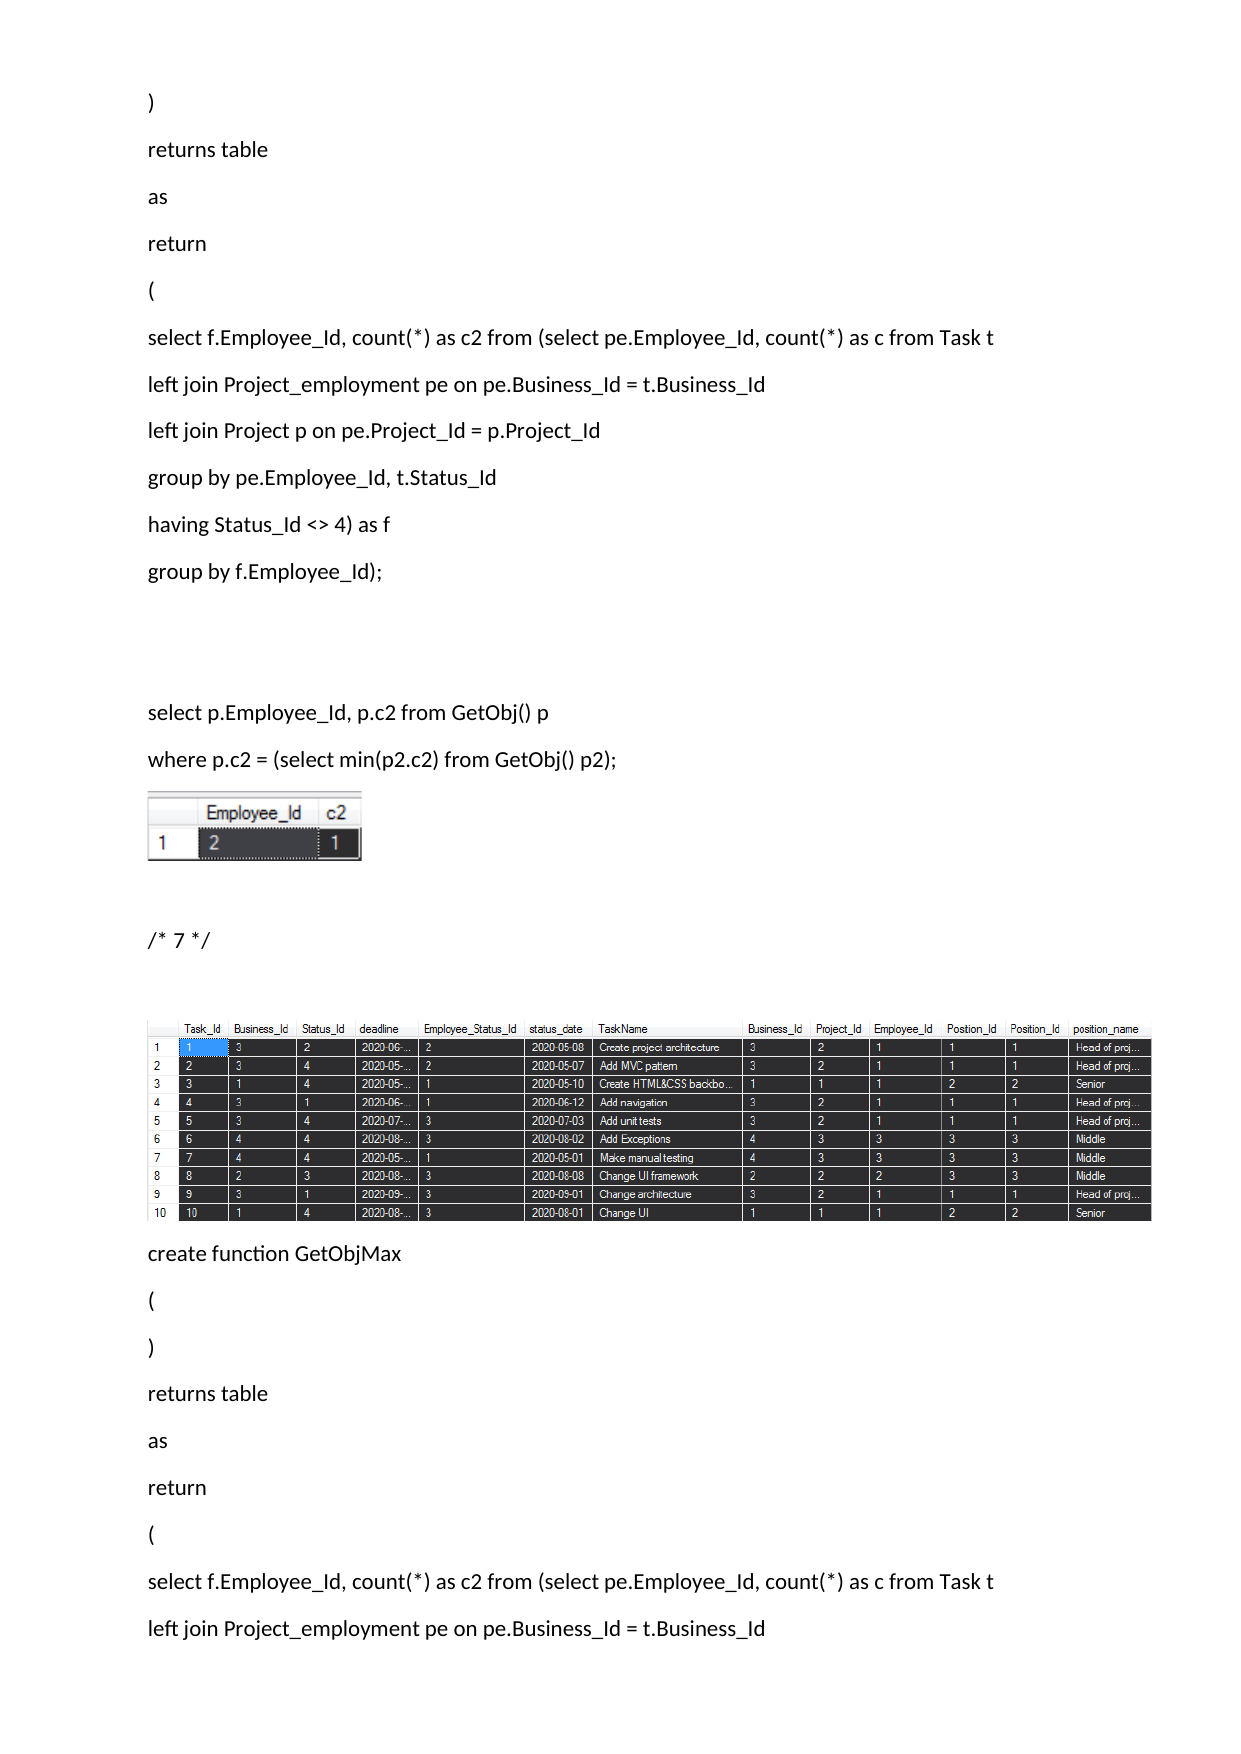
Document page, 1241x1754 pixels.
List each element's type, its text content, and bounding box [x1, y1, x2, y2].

text /* 7 */ [148, 926, 1152, 954]
text select f.Employee_Id, count(*) as c2 from (select pe.Employee_Id, count(*) as c from Task t [148, 323, 1152, 351]
text ) [148, 88, 1152, 117]
picture [147, 1020, 1152, 1221]
text return [148, 1473, 1152, 1501]
text return [148, 229, 1152, 257]
text returns table [148, 135, 1152, 163]
text having Status_Id <> 4) as f [148, 510, 1152, 538]
text create function GetObjMax [148, 1239, 1152, 1267]
text ( [148, 276, 1152, 304]
text left join Project_employment pe on pe.Business_Id = t.Business_Id [148, 370, 1152, 398]
text group by pe.Employee_Id, t.Status_Id [148, 463, 1152, 492]
text group by f.Employee_Id); [148, 557, 1152, 585]
text where p.c2 = (select min(p2.c2) from GetObj() p2); [148, 745, 1152, 773]
text ) [148, 1333, 1152, 1361]
text select f.Employee_Id, count(*) as c2 from (select pe.Employee_Id, count(*) as c from Task t [148, 1567, 1152, 1595]
text as [148, 1426, 1152, 1454]
text left join Project p on pe.Project_Id = p.Project_Id [148, 417, 1152, 445]
text ( [148, 1520, 1152, 1548]
text ( [148, 1286, 1152, 1314]
text left join Project_employment pe on pe.Business_Id = t.Business_Id [148, 1614, 1152, 1642]
text returns table [148, 1379, 1152, 1408]
text as [148, 182, 1152, 210]
text select p.Employee_Id, p.c2 from GetObj() p [148, 698, 1152, 726]
picture [147, 791, 362, 861]
